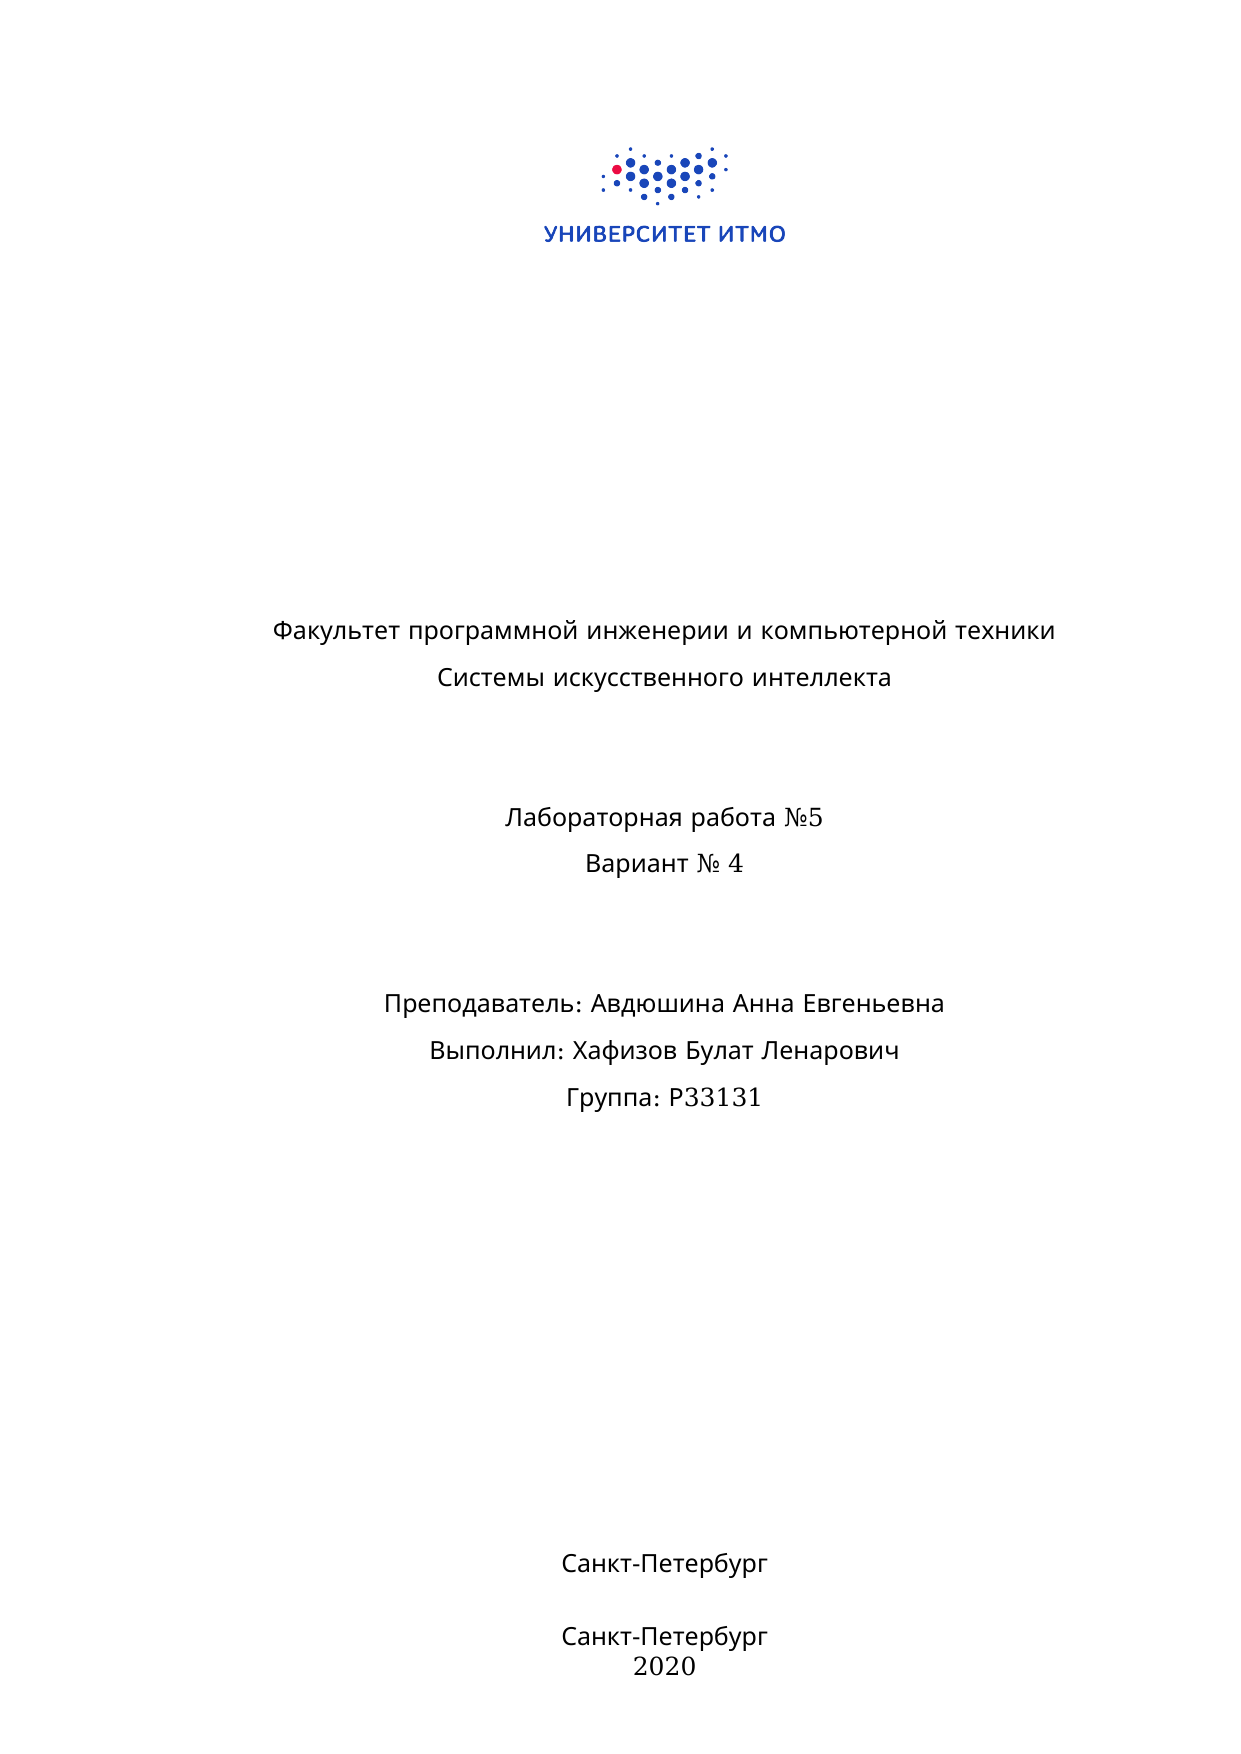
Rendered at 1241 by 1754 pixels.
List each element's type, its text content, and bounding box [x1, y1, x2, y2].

text Вариант № 4 [177, 848, 1152, 878]
text Санкт-Петербург [177, 1548, 1152, 1578]
text Преподаватель: Авдюшина Анна Евгеньевна [177, 988, 1152, 1018]
picture [515, 118, 814, 271]
text Группа: Р33131 [177, 1081, 1152, 1111]
text Лабораторная работа №5 [177, 801, 1152, 831]
text Выполнил: Хафизов Булат Ленарович [177, 1035, 1152, 1065]
text Факультет программной инженерии и компьютерной техники [177, 615, 1152, 645]
text Системы искусственного интеллекта [177, 661, 1152, 691]
